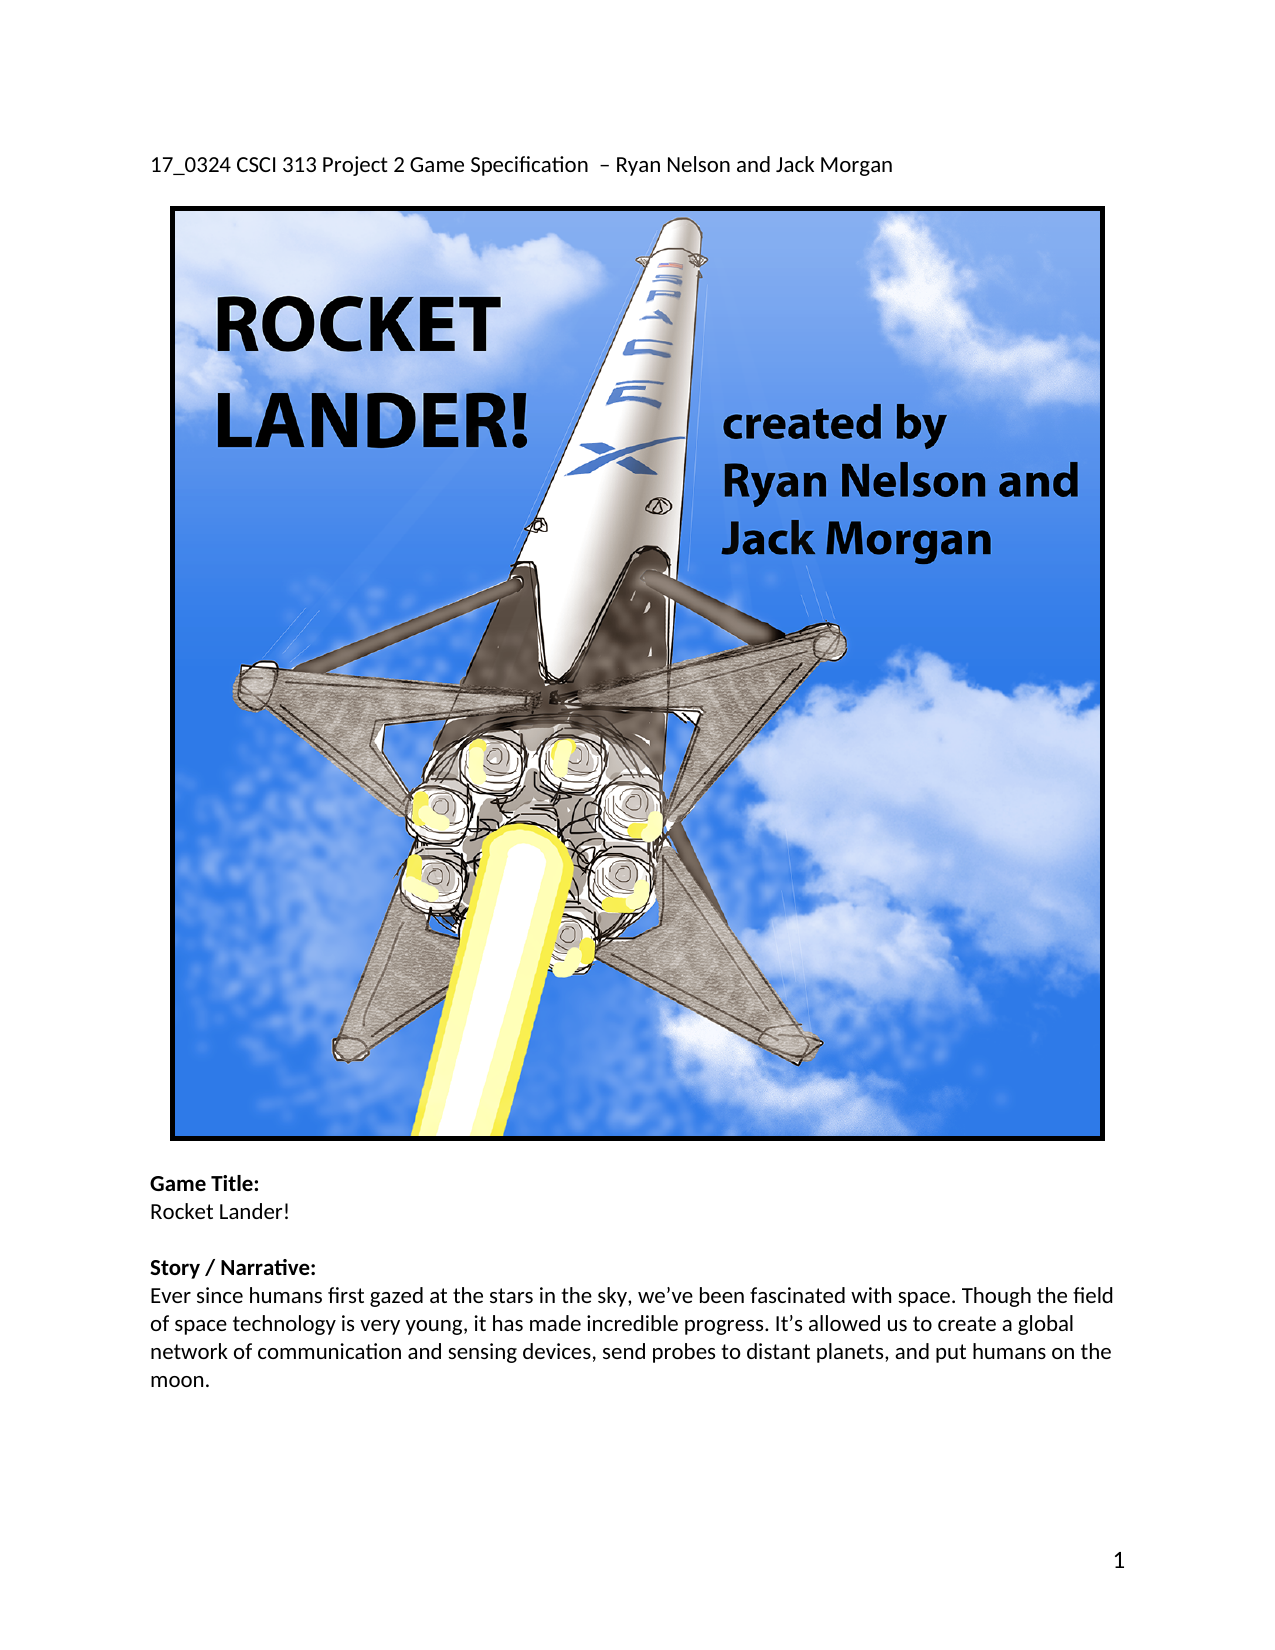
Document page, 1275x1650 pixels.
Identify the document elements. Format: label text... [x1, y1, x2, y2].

text 17_0324 CSCI 313 Project 2 Game Specification – Ryan Nelson and Jack Morgan [150, 150, 1125, 178]
picture [175, 211, 1100, 1136]
text Story / Narrative: [150, 1253, 1125, 1281]
text Ever since humans first gazed at the stars in the sky, we’ve been fascinated with space. Though the field of space technology is very young, it has made incredible progress. It’s allowed us to create a global network of communication and sensing devices, send probes to distant planets, and put humans on the moon. [150, 1281, 1125, 1393]
text Rocket Lander! [150, 1197, 1125, 1225]
text Game Title: [150, 1169, 1125, 1197]
